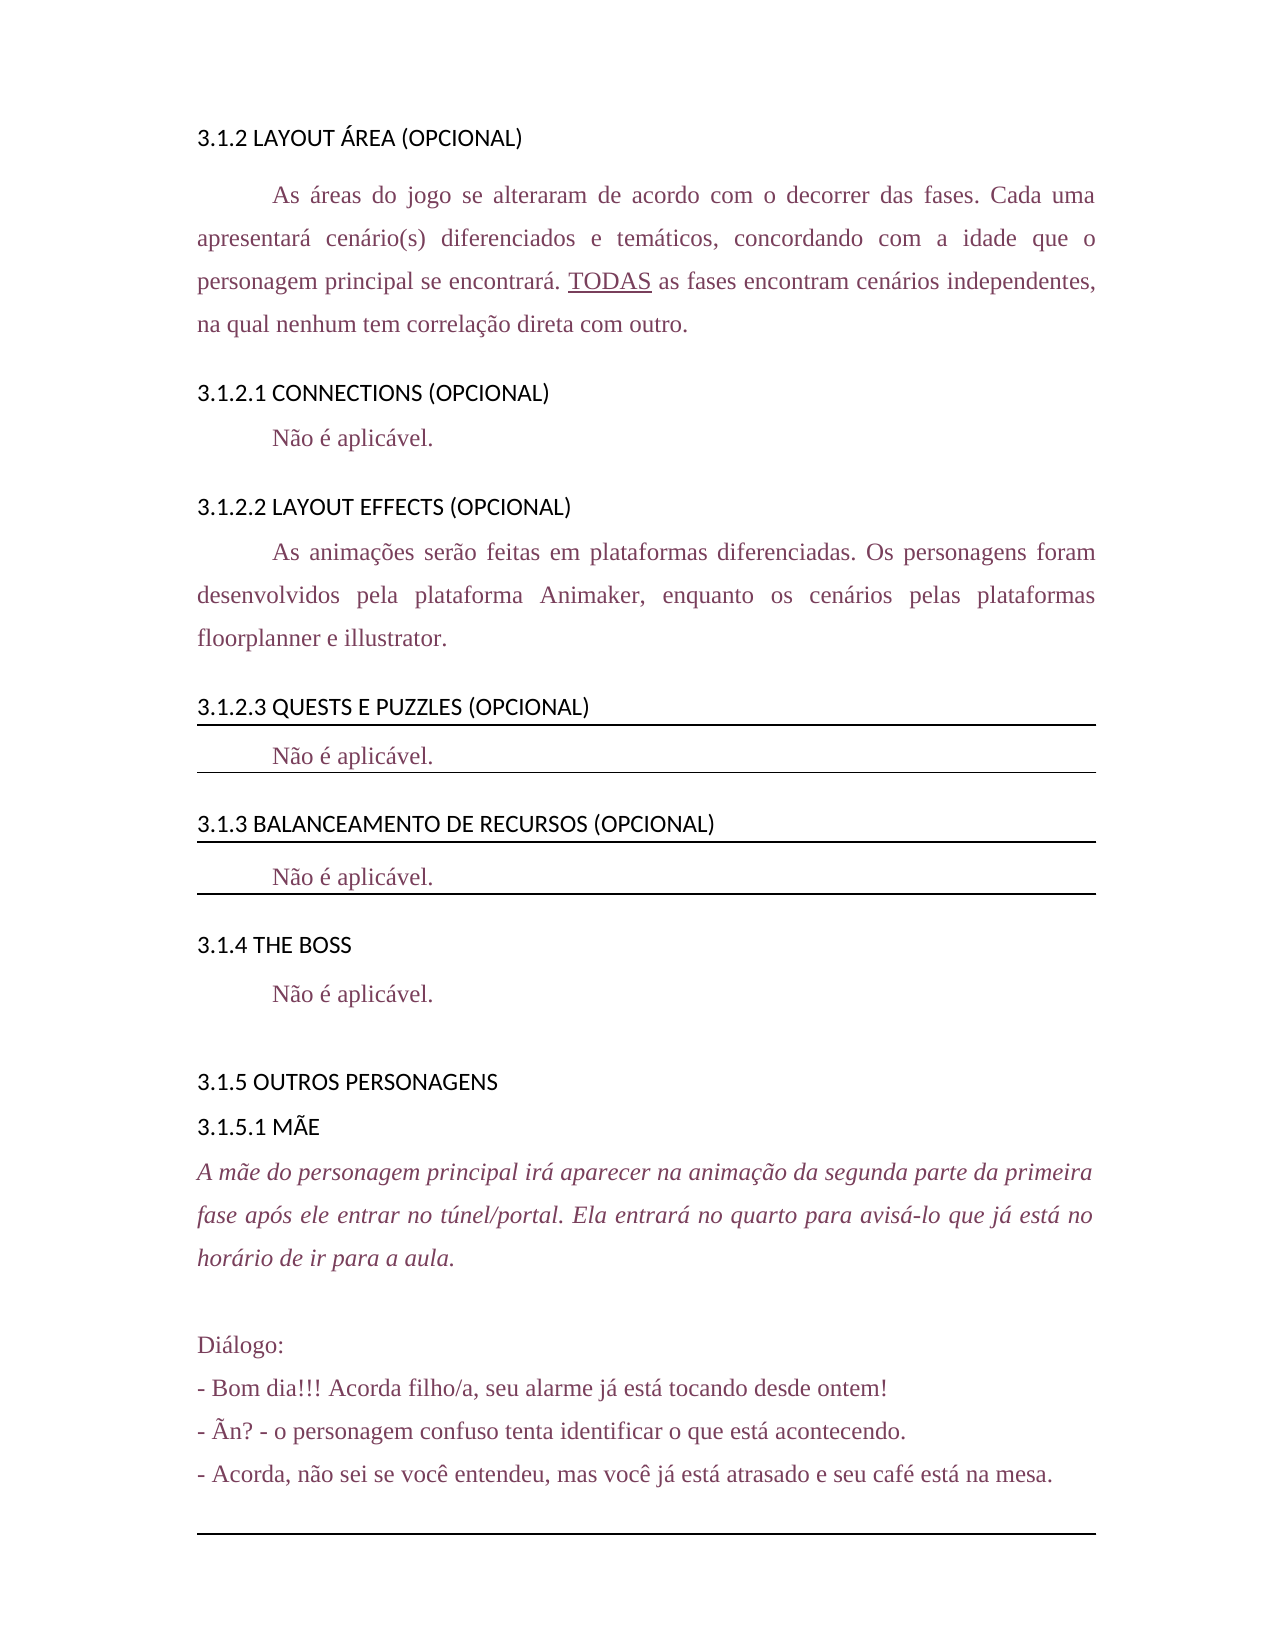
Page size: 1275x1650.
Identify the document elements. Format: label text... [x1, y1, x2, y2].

text Não é aplicável. [197, 423, 1096, 452]
text Não é aplicável. [197, 979, 1096, 1008]
text - Ãn? - o personagem confuso tenta identificar o que está acontecendo. [197, 1416, 1096, 1445]
subtitle 3.1.4 THE BOSS [197, 930, 1096, 960]
text As áreas do jogo se alteraram de acordo com o decorrer das fases. Cada uma apresentará cenário(s) diferenciados e temáticos, concordando com a idade que o personagem principal se encontrará. TODAS as fases encontram cenários independentes, na qual nenhum tem correlação direta com outro. [197, 180, 1096, 338]
subtitle 3.1.3 BALANCEAMENTO DE RECURSOS (OPCIONAL) [197, 808, 1096, 841]
text Não é aplicável. [197, 741, 1096, 772]
text As animações serão feitas em plataformas diferenciadas. Os personagens foram desenvolvidos pela plataforma Animaker, enquanto os cenários pelas plataformas floorplanner e illustrator. [197, 537, 1096, 652]
text - Acorda, não sei se você entendeu, mas você já está atrasado e seu café está na mesa. [197, 1459, 1096, 1488]
subtitle 3.1.5.1 MÃE [197, 1112, 1096, 1142]
text Não é aplicável. [197, 862, 1096, 893]
subtitle 3.1.2.3 QUESTS E PUZZLES (OPCIONAL) [197, 692, 1096, 724]
subtitle 3.1.2.1 CONNECTIONS (OPCIONAL) [197, 378, 1096, 408]
subtitle 3.1.5 OUTROS PERSONAGENS [197, 1066, 1096, 1096]
subtitle 3.1.2.2 LAYOUT EFFECTS (OPCIONAL) [197, 491, 1096, 522]
text A mãe do personagem principal irá aparecer na animação da segunda parte da primeira fase após ele entrar no túnel/portal. Ela entrará no quarto para avisá-lo que já está no horário de ir para a aula. [197, 1157, 1096, 1272]
subtitle 3.1.2 LAYOUT ÁREA (OPCIONAL) [197, 122, 1096, 152]
text Diálogo: [197, 1330, 1096, 1358]
text - Bom dia!!! Acorda filho/a, seu alarme já está tocando desde ontem! [197, 1373, 1096, 1402]
